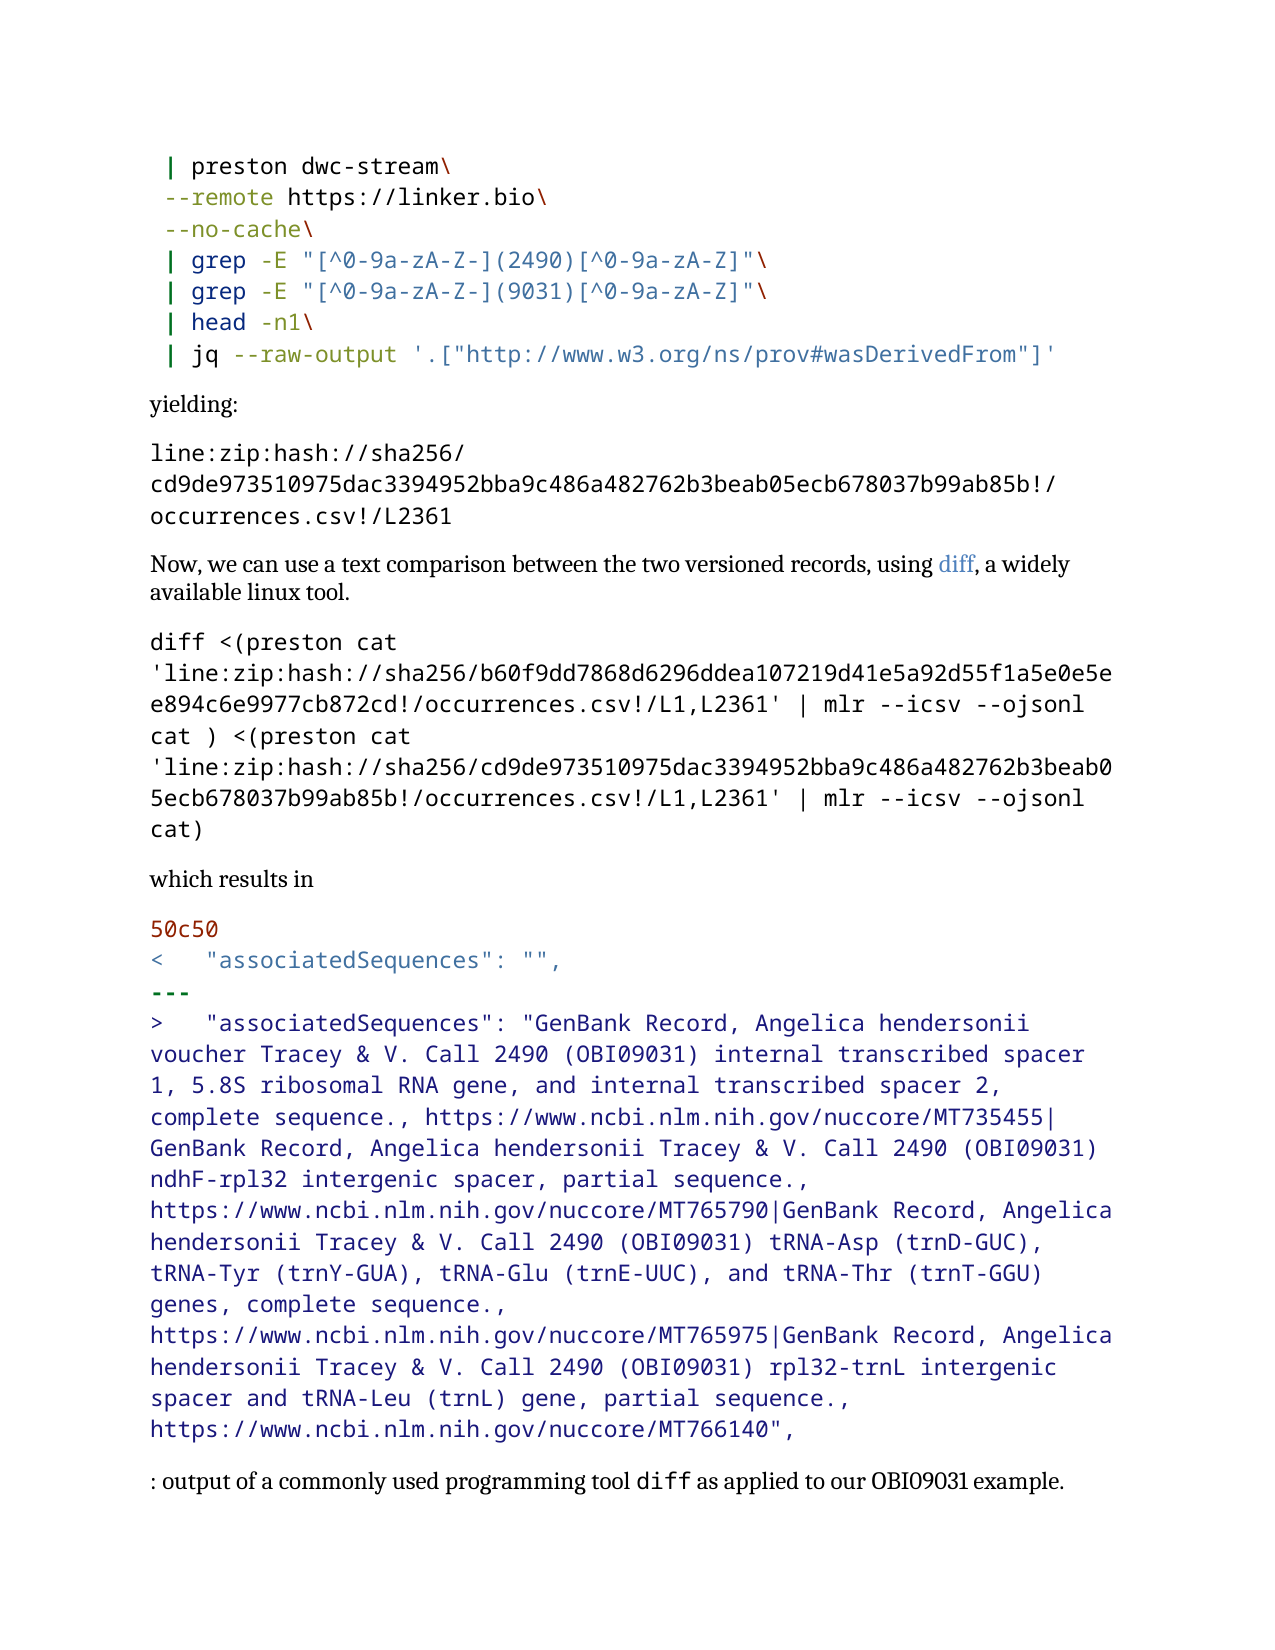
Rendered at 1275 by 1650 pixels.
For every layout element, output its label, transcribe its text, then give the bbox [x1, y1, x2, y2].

text diff <(preston cat 'line:zip:hash://sha256/b60f9dd7868d6296ddea107219d41e5a92d55f1a5e0e5ee894c6e9977cb872cd!/occurrences.csv!/L1,L2361' | mlr --icsv --ojsonl cat ) <(preston cat 'line:zip:hash://sha256/cd9de973510975dac3394952bba9c486a482762b3beab05ecb678037b99ab85b!/occurrences.csv!/L1,L2361' | mlr --icsv --ojsonl cat) [150, 626, 1125, 844]
text line:zip:hash://sha256/cd9de973510975dac3394952bba9c486a482762b3beab05ecb678037b99ab85b!/occurrences.csv!/L2361 [150, 437, 1125, 531]
text Now, we can use a text comparison between the two versioned records, using diff, a widely available linux tool. [150, 549, 1125, 607]
text which results in [150, 865, 1125, 894]
text : output of a commonly used programming tool diff as applied to our OBI09031 example. [150, 1465, 1125, 1496]
text 50c50 < "associatedSequences": "", --- > "associatedSequences": "GenBank Record, Angelica hendersonii voucher Tracey & V. Call 2490 (OBI09031) internal transcribed spacer 1, 5.8S ribosomal RNA gene, and internal transcribed spacer 2, complete sequence., https://www.ncbi.nlm.nih.gov/nuccore/MT735455|GenBank Record, Angelica hendersonii Tracey & V. Call 2490 (OBI09031) ndhF-rpl32 intergenic spacer, partial sequence., https://www.ncbi.nlm.nih.gov/nuccore/MT765790|GenBank Record, Angelica hendersonii Tracey & V. Call 2490 (OBI09031) tRNA-Asp (trnD-GUC), tRNA-Tyr (trnY-GUA), tRNA-Glu (trnE-UUC), and tRNA-Thr (trnT-GGU) genes, complete sequence., https://www.ncbi.nlm.nih.gov/nuccore/MT765975|GenBank Record, Angelica hendersonii Tracey & V. Call 2490 (OBI09031) rpl32-trnL intergenic spacer and tRNA-Leu (trnL) gene, partial sequence., https://www.ncbi.nlm.nih.gov/nuccore/MT766140", [150, 913, 1125, 1444]
text yielding: [150, 389, 1125, 418]
